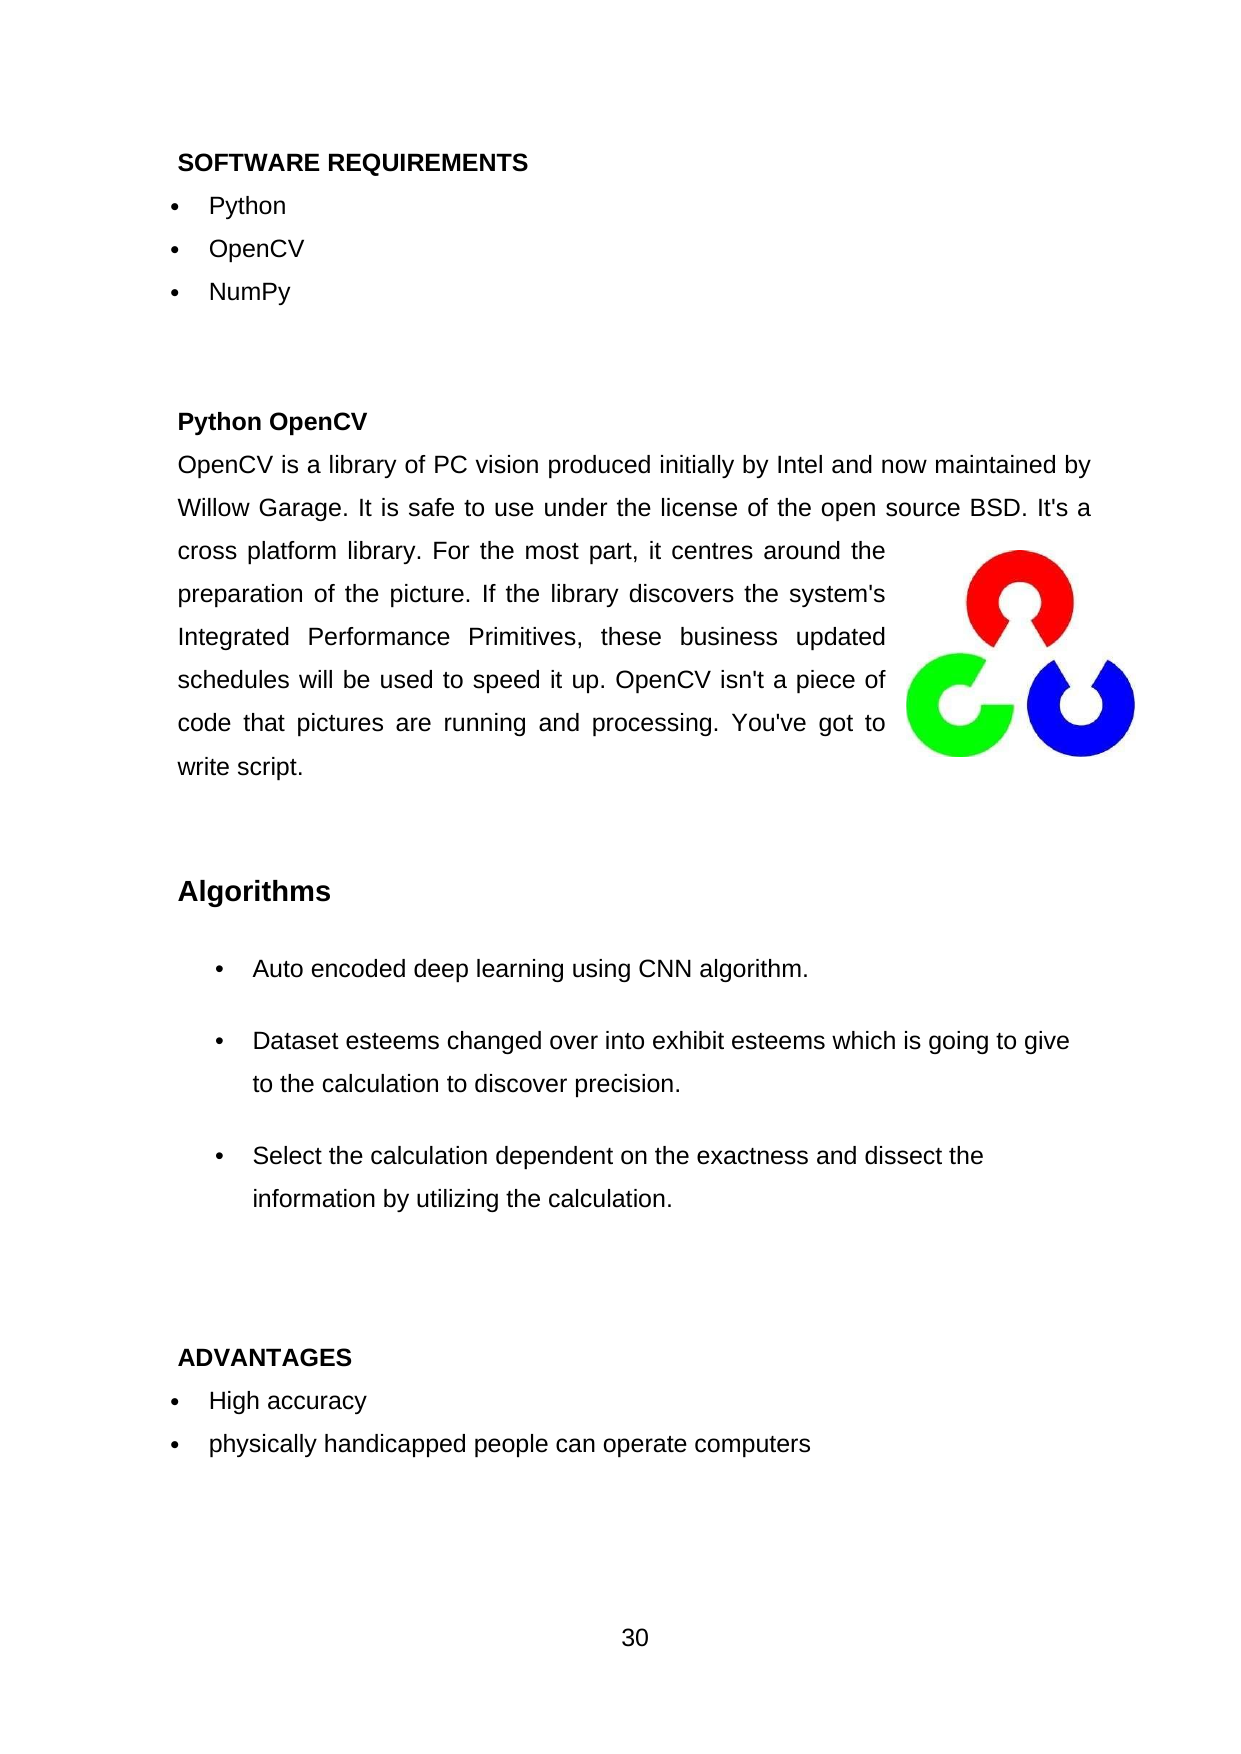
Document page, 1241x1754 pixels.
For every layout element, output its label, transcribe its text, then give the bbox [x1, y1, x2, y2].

text OpenCV is a library of PC vision produced initially by Intel and now maintained by Willow Garage. It is safe to use under the license of the open source BSD. It's a cross platform library. For the most part, it centres around the preparation of the picture. If the library discovers the system's Integrated Performance Primitives, these business updated schedules will be used to speed it up. OpenCV isn't a piece of code that pictures are running and processing. You've got to write script. [177, 449, 1092, 780]
subtitle ADVANTAGES [177, 1343, 1092, 1372]
list High accuracy [171, 1386, 1092, 1415]
list physically handicapped people can operate computers [171, 1429, 1092, 1458]
picture [906, 550, 1136, 757]
subtitle Select the calculation dependent on the exactness and dissect the information by utilizing the calculation. [215, 1141, 1092, 1213]
list NumPy [171, 277, 1092, 306]
list Python [171, 191, 1092, 219]
text Python OpenCV [177, 406, 1092, 435]
subtitle Algorithms [177, 874, 1092, 908]
subtitle Dataset esteems changed over into exhibit esteems which is going to give to the calculation to discover precision. [215, 1026, 1092, 1098]
subtitle SOFTWARE REQUIREMENTS [177, 148, 1092, 176]
list OpenCV [171, 234, 1092, 263]
subtitle Auto encoded deep learning using CNN algorithm. [215, 953, 1092, 982]
